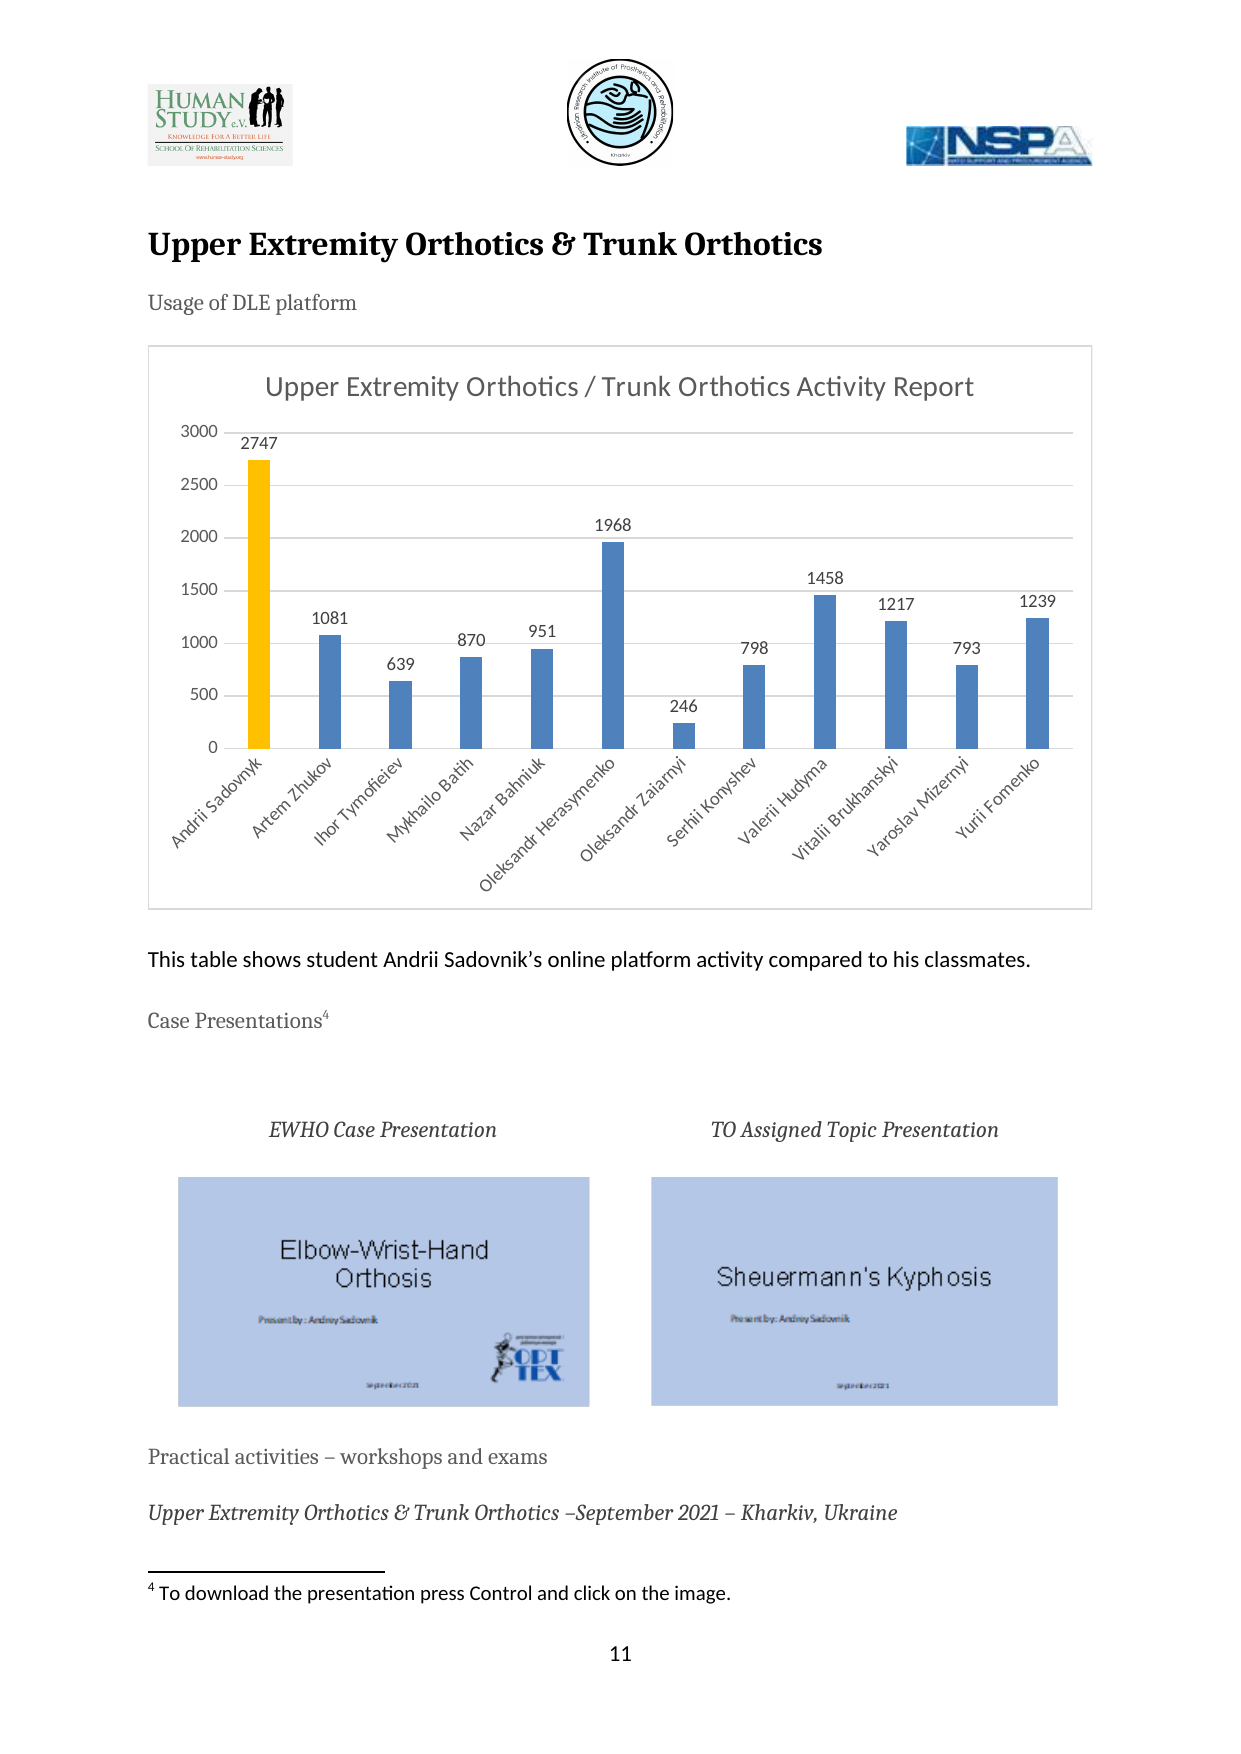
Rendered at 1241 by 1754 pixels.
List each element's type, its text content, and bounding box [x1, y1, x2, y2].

subtitle Usage of DLE platform [148, 289, 1093, 316]
table_cell [620, 1177, 1092, 1444]
picture [177, 1177, 591, 1410]
table_header EWHO Case Presentation [148, 1117, 620, 1177]
text Upper Extremity Orthotics & Trunk Orthotics –September 2021 – Kharkiv, Ukraine [148, 1500, 1093, 1526]
subtitle Practical activities – workshops and exams [148, 1444, 1093, 1470]
picture [567, 59, 674, 166]
table_header TO Assigned Topic Presentation [620, 1117, 1092, 1177]
subtitle Case Presentations [148, 1007, 1093, 1034]
text This table shows student Andrii Sadovnik’s online platform activity compared to his classmates. [148, 945, 1093, 973]
picture [651, 1177, 1061, 1409]
picture [906, 126, 1093, 166]
table_cell [148, 1177, 620, 1444]
subtitle Upper Extremity Orthotics & Trunk Orthotics [148, 226, 1093, 264]
picture [147, 84, 293, 166]
